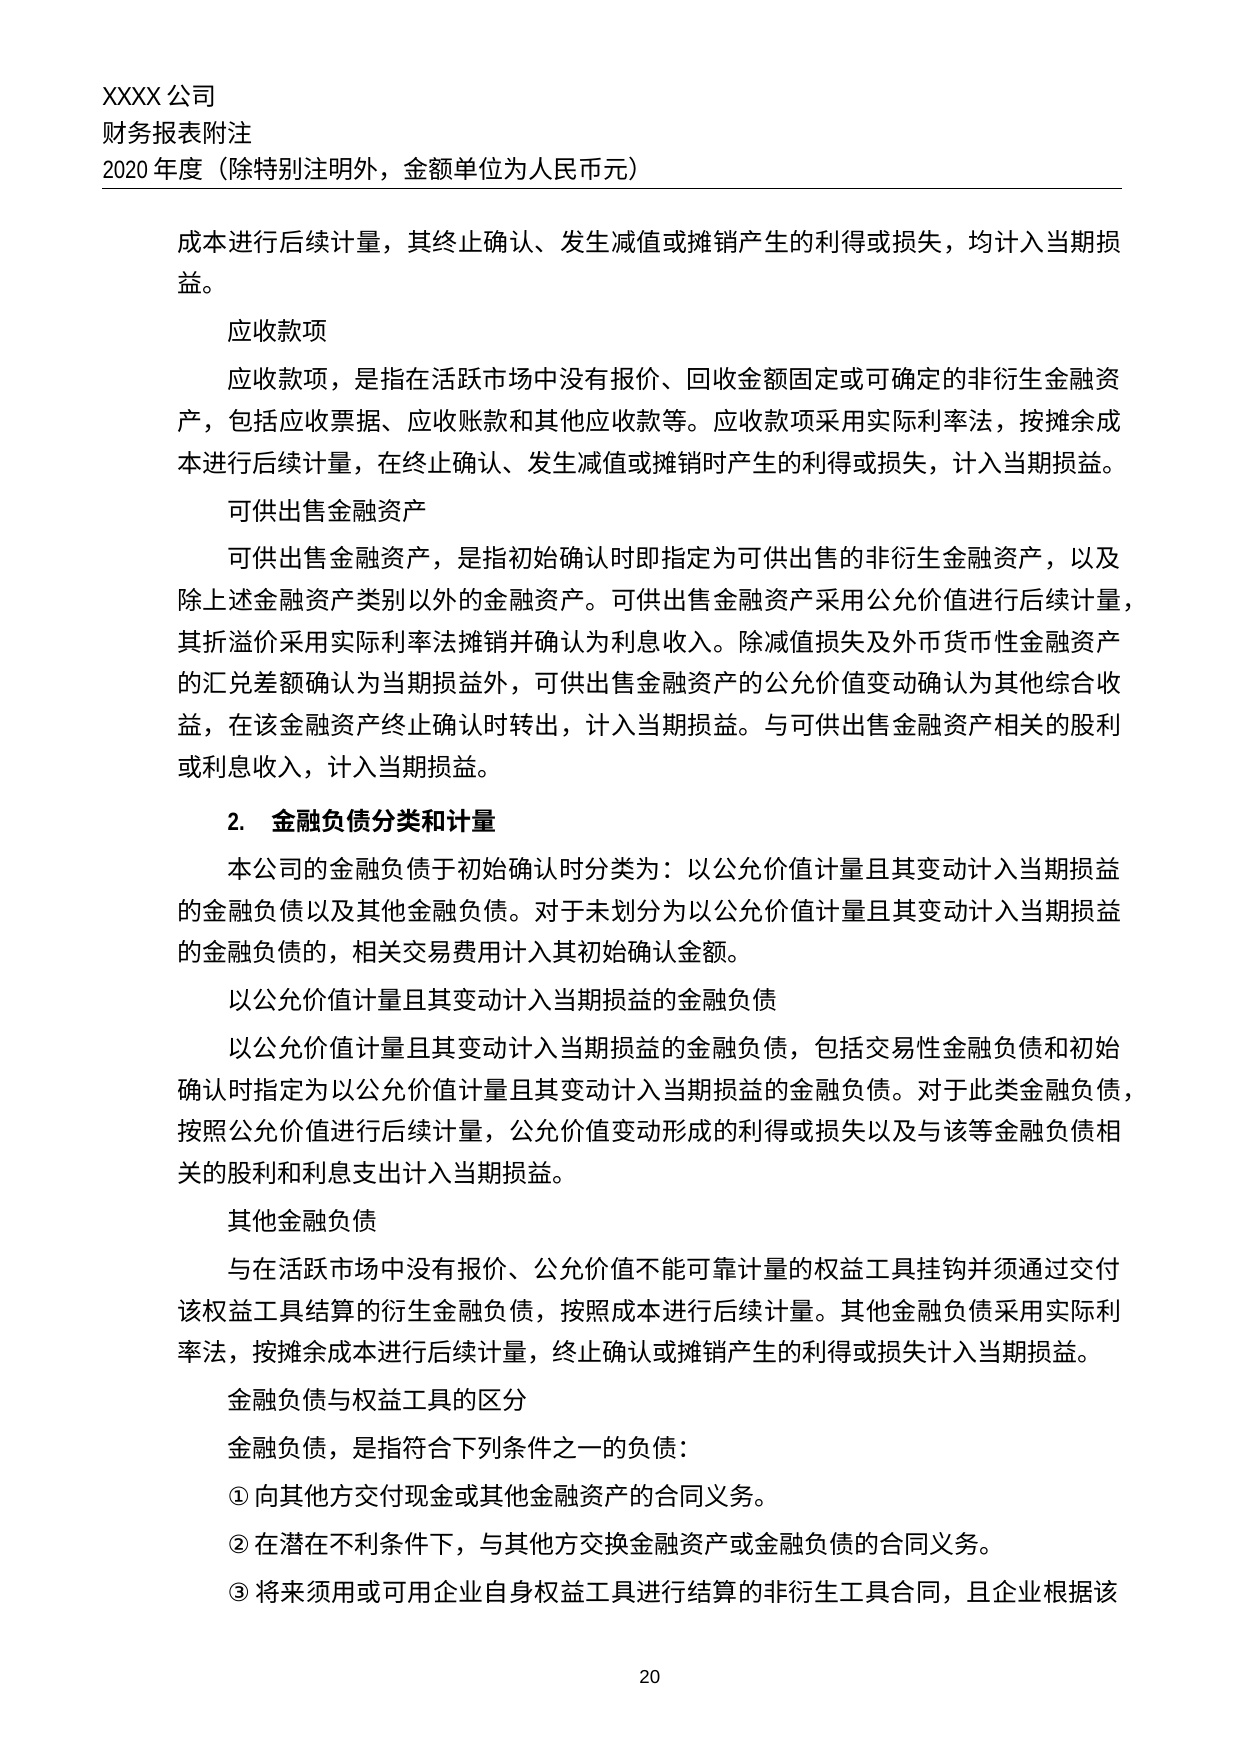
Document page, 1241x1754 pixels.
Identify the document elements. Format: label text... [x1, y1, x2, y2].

text 其他金融负债 [177, 1197, 1122, 1239]
text 可供出售金融资产，是指初始确认时即指定为可供出售的非衍生金融资产，以及除上述金融资产类别以外的金融资产。可供出售金融资产采用公允价值进行后续计量，其折溢价采用实际利率法摊销并确认为利息收入。除减值损失及外币货币性金融资产的汇兑差额确认为当期损益外，可供出售金融资产的公允价值变动确认为其他综合收益，在该金融资产终止确认时转出，计入当期损益。与可供出售金融资产相关的股利或利息收入，计入当期损益。 [177, 534, 1122, 784]
text ①向其他方交付现金或其他金融资产的合同义务。 [177, 1472, 1122, 1514]
text 与在活跃市场中没有报价、公允价值不能可靠计量的权益工具挂钩并须通过交付该权益工具结算的衍生金融负债，按照成本进行后续计量。其他金融负债采用实际利率法，按摊余成本进行后续计量，终止确认或摊销产生的利得或损失计入当期损益。 [177, 1245, 1122, 1370]
text 可供出售金融资产 [177, 487, 1122, 528]
text ②在潜在不利条件下，与其他方交换金融资产或金融负债的合同义务。 [177, 1520, 1122, 1562]
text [177, 1568, 1122, 1609]
list 金融负债分类和计量 [227, 797, 1122, 839]
text 本公司的金融负债于初始确认时分类为：以公允价值计量且其变动计入当期损益的金融负债以及其他金融负债。对于未划分为以公允价值计量且其变动计入当期损益的金融负债的，相关交易费用计入其初始确认金额。 [177, 845, 1122, 970]
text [177, 218, 1122, 301]
text 金融负债，是指符合下列条件之一的负债： [177, 1424, 1122, 1466]
text 应收款项 [177, 307, 1122, 349]
text 以公允价值计量且其变动计入当期损益的金融负债 [177, 976, 1122, 1018]
text 金融负债与权益工具的区分 [177, 1376, 1122, 1418]
text 以公允价值计量且其变动计入当期损益的金融负债，包括交易性金融负债和初始确认时指定为以公允价值计量且其变动计入当期损益的金融负债。对于此类金融负债，按照公允价值进行后续计量，公允价值变动形成的利得或损失以及与该等金融负债相关的股利和利息支出计入当期损益。 [177, 1024, 1122, 1191]
text 应收款项，是指在活跃市场中没有报价、回收金额固定或可确定的非衍生金融资产，包括应收票据、应收账款和其他应收款等。应收款项采用实际利率法，按摊余成本进行后续计量，在终止确认、发生减值或摊销时产生的利得或损失，计入当期损益。 [177, 355, 1122, 480]
